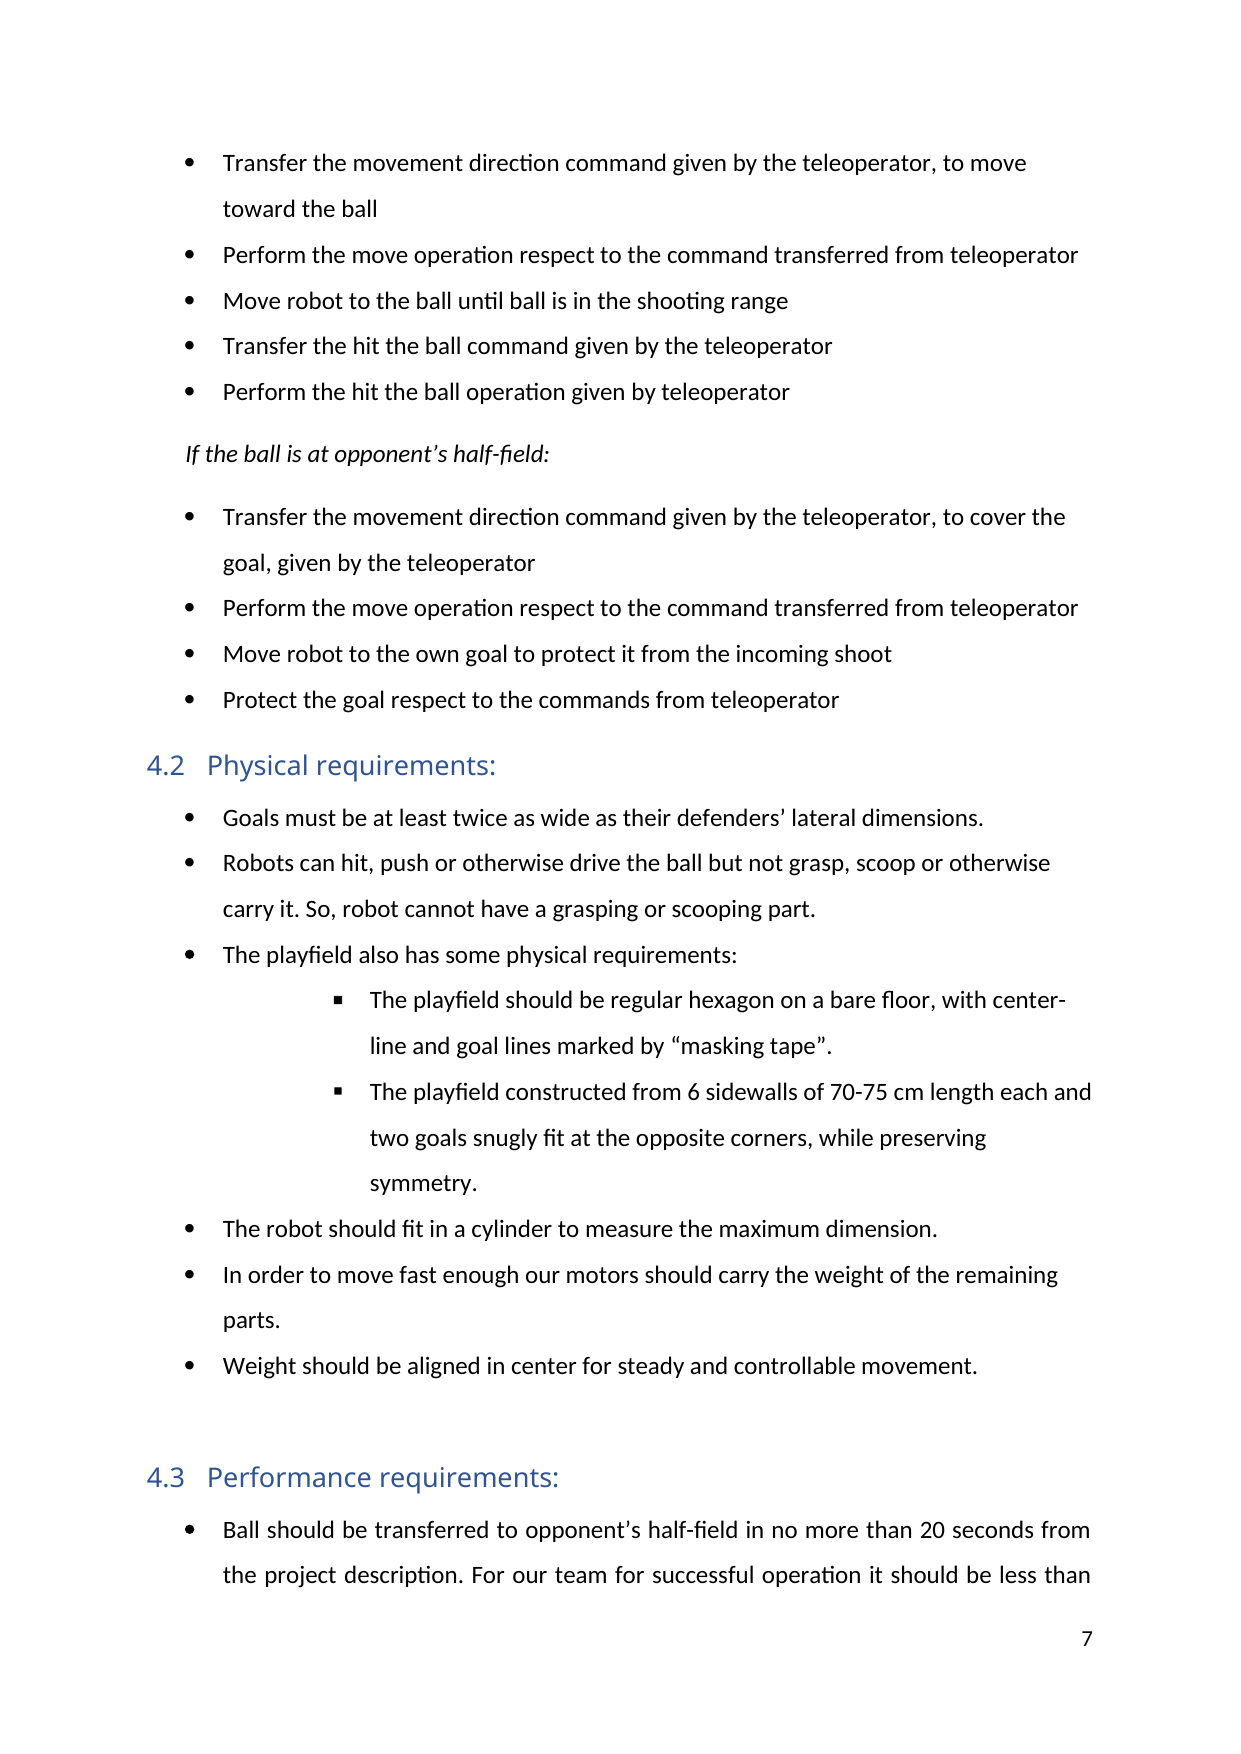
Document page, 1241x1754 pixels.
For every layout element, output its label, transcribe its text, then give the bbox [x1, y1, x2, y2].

text If the ball is at opponent’s half-field: [148, 439, 1093, 469]
list In order to move fast enough our motors should carry the weight of the remaining parts. [185, 1259, 1093, 1335]
list Perform the move operation respect to the command transferred from teleoperator [185, 239, 1093, 269]
list Protect the goal respect to the commands from teleoperator [185, 684, 1093, 714]
list Perform the hit the ball operation given by teleoperator [185, 376, 1093, 407]
list The playfield should be regular hexagon on a bare floor, with center-line and goal lines marked by “masking tape”. [332, 984, 1093, 1061]
list The playfield constructed from 6 sidewalls of 70-75 cm length each and two goals snugly fit at the opposite corners, while preserving symmetry. [332, 1076, 1093, 1198]
list The robot should fit in a cylinder to measure the maximum dimension. [185, 1213, 1093, 1244]
list Perform the move operation respect to the command transferred from teleoperator [185, 592, 1093, 623]
list Weight should be aligned in center for steady and controllable movement. [185, 1350, 1093, 1381]
list The playfield also has some physical requirements: [185, 939, 1093, 969]
list Transfer the hit the ball command given by the teleoperator [185, 331, 1093, 361]
list Transfer the movement direction command given by the teleoperator, to move toward the ball [185, 148, 1093, 224]
subtitle Performance requirements: [147, 1458, 1093, 1495]
list Move robot to the ball until ball is in the shooting range [185, 285, 1093, 315]
list Robots can hit, push or otherwise drive the ball but not grasp, scoop or otherwise carry it. So, robot cannot have a grasping or scooping part. [185, 847, 1093, 924]
list Goals must be at least twice as wide as their defenders’ lateral dimensions. [185, 802, 1093, 832]
list Move robot to the own goal to protect it from the incoming shoot [185, 638, 1093, 669]
list Transfer the movement direction command given by the teleoperator, to cover the goal, given by the teleoperator [185, 501, 1093, 577]
subtitle Physical requirements: [147, 746, 1093, 783]
